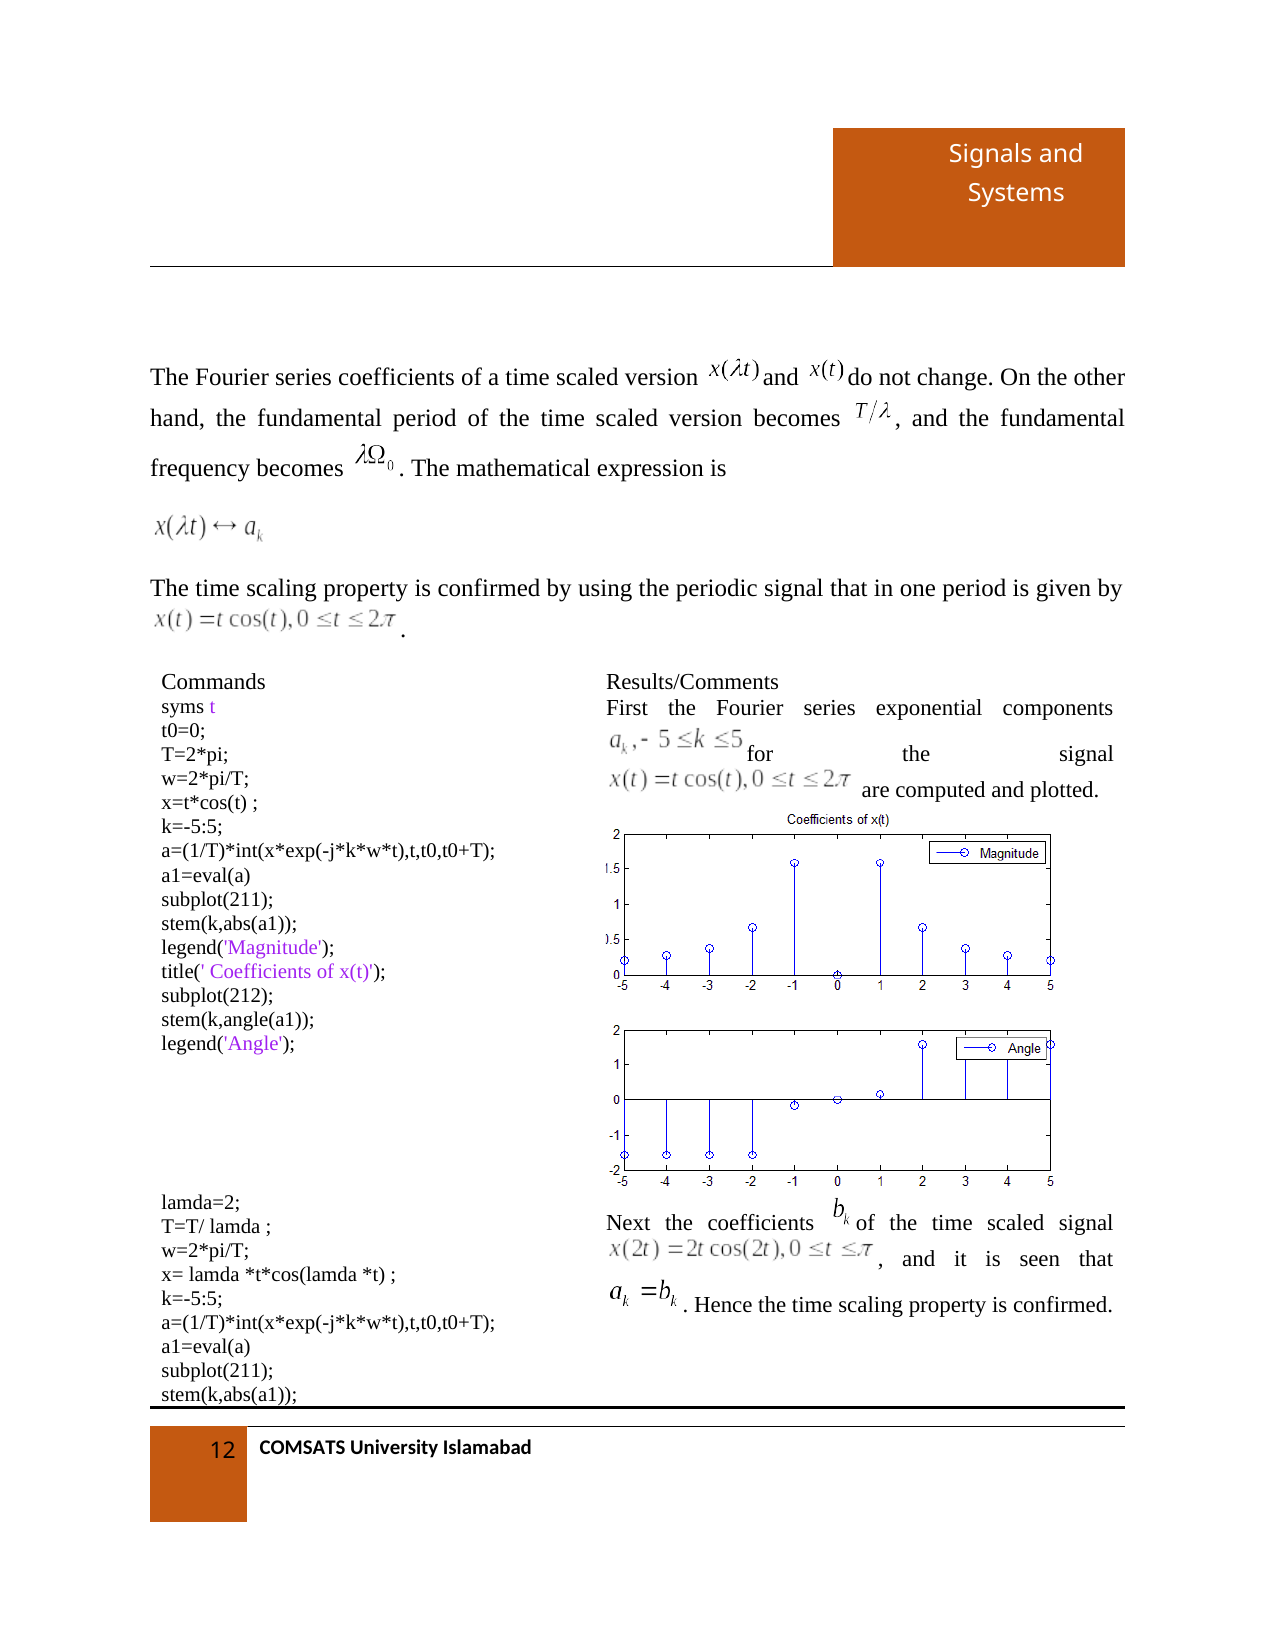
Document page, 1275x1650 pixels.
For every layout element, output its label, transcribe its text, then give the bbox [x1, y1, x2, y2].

table_header Results/Comments [595, 668, 1125, 694]
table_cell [150, 1190, 594, 1406]
table_cell First the Fourier series exponential components for the signal are computed and plotted. [595, 694, 1125, 1190]
text The time scaling property is confirmed by using the periodic signal that in one period is given by . [150, 573, 1125, 643]
table_header Commands [150, 668, 594, 694]
picture [605, 802, 1056, 1190]
text The Fourier series coefficients of a time scaled version and do not change. On the other hand, the fundamental period of the time scaled version becomes , and the fundamental frequency becomes . The mathematical expression is [150, 354, 1125, 482]
table_cell syms t t0=0; T=2*pi; w=2*pi/T; x=t*cos(t) ; k=-5:5; a=(1/T)*int(x*exp(-j*k*w*t),t,t0,t0+T); a1=eval(a) subplot(211); stem(k,abs(a1)); legend('Magnitude'); title(' Coefficients of x(t)'); subplot(212); stem(k,angle(a1)); legend('Angle'); [150, 694, 594, 1190]
table_cell Next the coefficients of the time scaled signal , and it is seen that . Hence the time scaling property is confirmed. [595, 1190, 1125, 1406]
